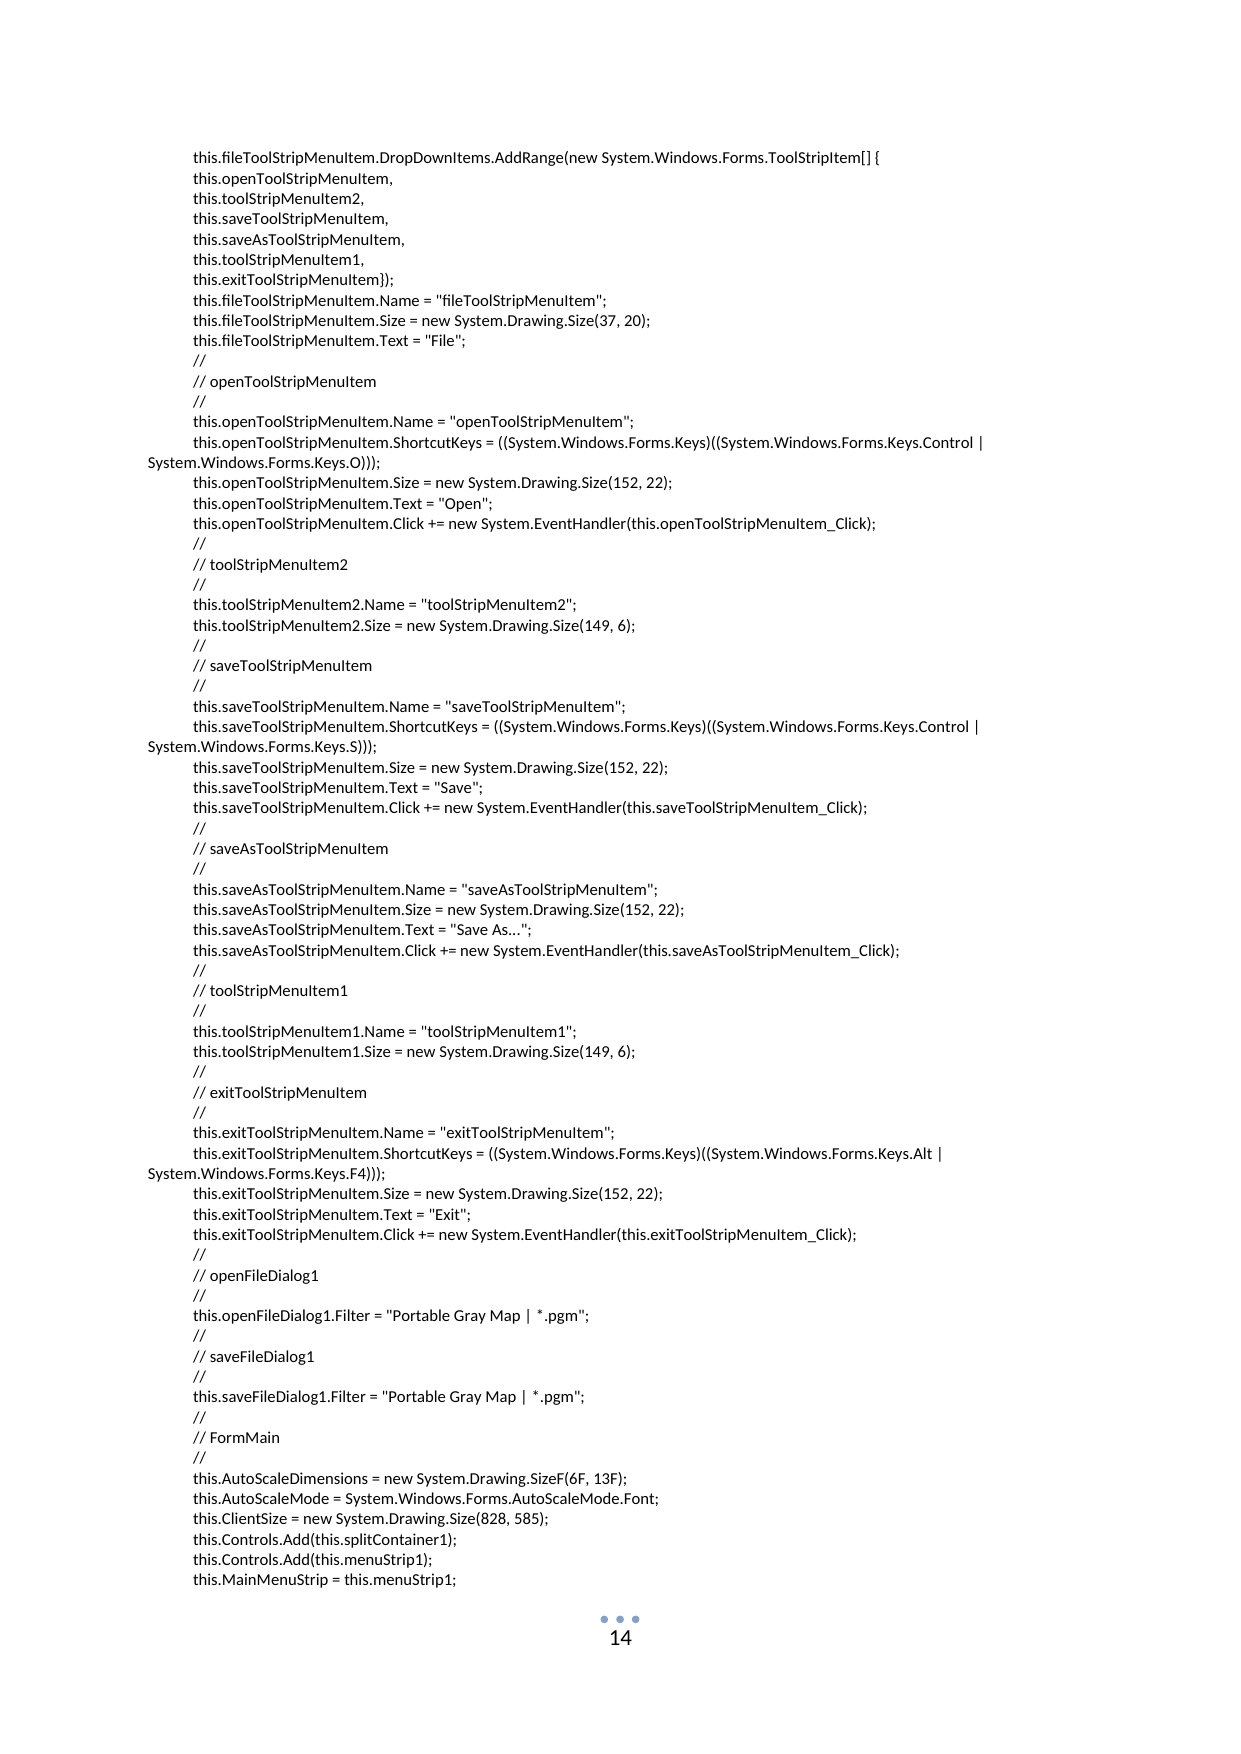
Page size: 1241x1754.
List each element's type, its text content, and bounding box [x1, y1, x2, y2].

text this.saveToolStripMenuItem.Text = "Save"; [148, 777, 1093, 798]
text // [148, 1326, 1093, 1346]
text this.exitToolStripMenuItem.ShortcutKeys = ((System.Windows.Forms.Keys)((System.Windows.Forms.Keys.Alt | System.Windows.Forms.Keys.F4))); [148, 1143, 1093, 1183]
text this.Controls.Add(this.splitContainer1); [148, 1529, 1093, 1549]
text // FormMain [148, 1427, 1093, 1448]
text // [148, 351, 1093, 371]
text this.toolStripMenuItem2, [148, 188, 1093, 208]
text this.AutoScaleDimensions = new System.Drawing.SizeF(6F, 13F); [148, 1468, 1093, 1488]
text this.toolStripMenuItem2.Size = new System.Drawing.Size(149, 6); [148, 615, 1093, 635]
text this.MainMenuStrip = this.menuStrip1; [148, 1569, 1093, 1590]
text this.exitToolStripMenuItem.Name = "exitToolStripMenuItem"; [148, 1123, 1093, 1143]
text this.openToolStripMenuItem, [148, 168, 1093, 188]
text // [148, 818, 1093, 838]
text // [148, 635, 1093, 655]
text this.Controls.Add(this.menuStrip1); [148, 1549, 1093, 1569]
text this.saveToolStripMenuItem.ShortcutKeys = ((System.Windows.Forms.Keys)((System.Windows.Forms.Keys.Control | System.Windows.Forms.Keys.S))); [148, 716, 1093, 757]
text // openFileDialog1 [148, 1265, 1093, 1285]
text // [148, 676, 1093, 696]
text // [148, 1244, 1093, 1265]
text this.fileToolStripMenuItem.Size = new System.Drawing.Size(37, 20); [148, 310, 1093, 330]
text this.exitToolStripMenuItem.Click += new System.EventHandler(this.exitToolStripMenuItem_Click); [148, 1224, 1093, 1244]
text this.toolStripMenuItem1, [148, 249, 1093, 269]
text this.openToolStripMenuItem.Name = "openToolStripMenuItem"; [148, 412, 1093, 432]
text // [148, 1407, 1093, 1427]
text this.exitToolStripMenuItem}); [148, 269, 1093, 290]
text this.saveAsToolStripMenuItem.Size = new System.Drawing.Size(152, 22); [148, 899, 1093, 919]
text this.saveToolStripMenuItem.Click += new System.EventHandler(this.saveToolStripMenuItem_Click); [148, 798, 1093, 818]
text this.saveToolStripMenuItem, [148, 208, 1093, 229]
text this.openToolStripMenuItem.Size = new System.Drawing.Size(152, 22); [148, 473, 1093, 493]
text // toolStripMenuItem2 [148, 554, 1093, 574]
text this.fileToolStripMenuItem.Name = "fileToolStripMenuItem"; [148, 290, 1093, 310]
text // [148, 1448, 1093, 1468]
text this.toolStripMenuItem1.Name = "toolStripMenuItem1"; [148, 1021, 1093, 1041]
text this.AutoScaleMode = System.Windows.Forms.AutoScaleMode.Font; [148, 1488, 1093, 1508]
text this.fileToolStripMenuItem.Text = "File"; [148, 330, 1093, 351]
text this.saveToolStripMenuItem.Size = new System.Drawing.Size(152, 22); [148, 757, 1093, 777]
text // saveFileDialog1 [148, 1346, 1093, 1366]
text this.saveAsToolStripMenuItem, [148, 229, 1093, 249]
text // exitToolStripMenuItem [148, 1082, 1093, 1102]
text this.saveAsToolStripMenuItem.Name = "saveAsToolStripMenuItem"; [148, 879, 1093, 899]
text this.openFileDialog1.Filter = "Portable Gray Map | *.pgm"; [148, 1305, 1093, 1326]
text // [148, 1285, 1093, 1305]
text this.fileToolStripMenuItem.DropDownItems.AddRange(new System.Windows.Forms.ToolStripItem[] { [148, 148, 1093, 168]
text // saveToolStripMenuItem [148, 655, 1093, 676]
text this.saveFileDialog1.Filter = "Portable Gray Map | *.pgm"; [148, 1387, 1093, 1407]
text this.openToolStripMenuItem.ShortcutKeys = ((System.Windows.Forms.Keys)((System.Windows.Forms.Keys.Control | System.Windows.Forms.Keys.O))); [148, 432, 1093, 473]
text // [148, 1102, 1093, 1123]
text // [148, 1062, 1093, 1082]
text // [148, 574, 1093, 594]
text this.exitToolStripMenuItem.Size = new System.Drawing.Size(152, 22); [148, 1183, 1093, 1204]
text this.saveToolStripMenuItem.Name = "saveToolStripMenuItem"; [148, 696, 1093, 716]
text this.saveAsToolStripMenuItem.Click += new System.EventHandler(this.saveAsToolStripMenuItem_Click); [148, 940, 1093, 960]
text this.openToolStripMenuItem.Text = "Open"; [148, 493, 1093, 513]
text // [148, 1366, 1093, 1387]
text // openToolStripMenuItem [148, 371, 1093, 391]
text // [148, 391, 1093, 412]
text // [148, 533, 1093, 554]
text // saveAsToolStripMenuItem [148, 838, 1093, 858]
text this.ClientSize = new System.Drawing.Size(828, 585); [148, 1508, 1093, 1529]
text this.openToolStripMenuItem.Click += new System.EventHandler(this.openToolStripMenuItem_Click); [148, 513, 1093, 533]
text // [148, 858, 1093, 879]
text // toolStripMenuItem1 [148, 980, 1093, 1001]
text this.toolStripMenuItem2.Name = "toolStripMenuItem2"; [148, 594, 1093, 615]
text // [148, 1001, 1093, 1021]
text // [148, 960, 1093, 980]
text this.exitToolStripMenuItem.Text = "Exit"; [148, 1204, 1093, 1224]
text this.saveAsToolStripMenuItem.Text = "Save As..."; [148, 919, 1093, 940]
text this.toolStripMenuItem1.Size = new System.Drawing.Size(149, 6); [148, 1041, 1093, 1062]
